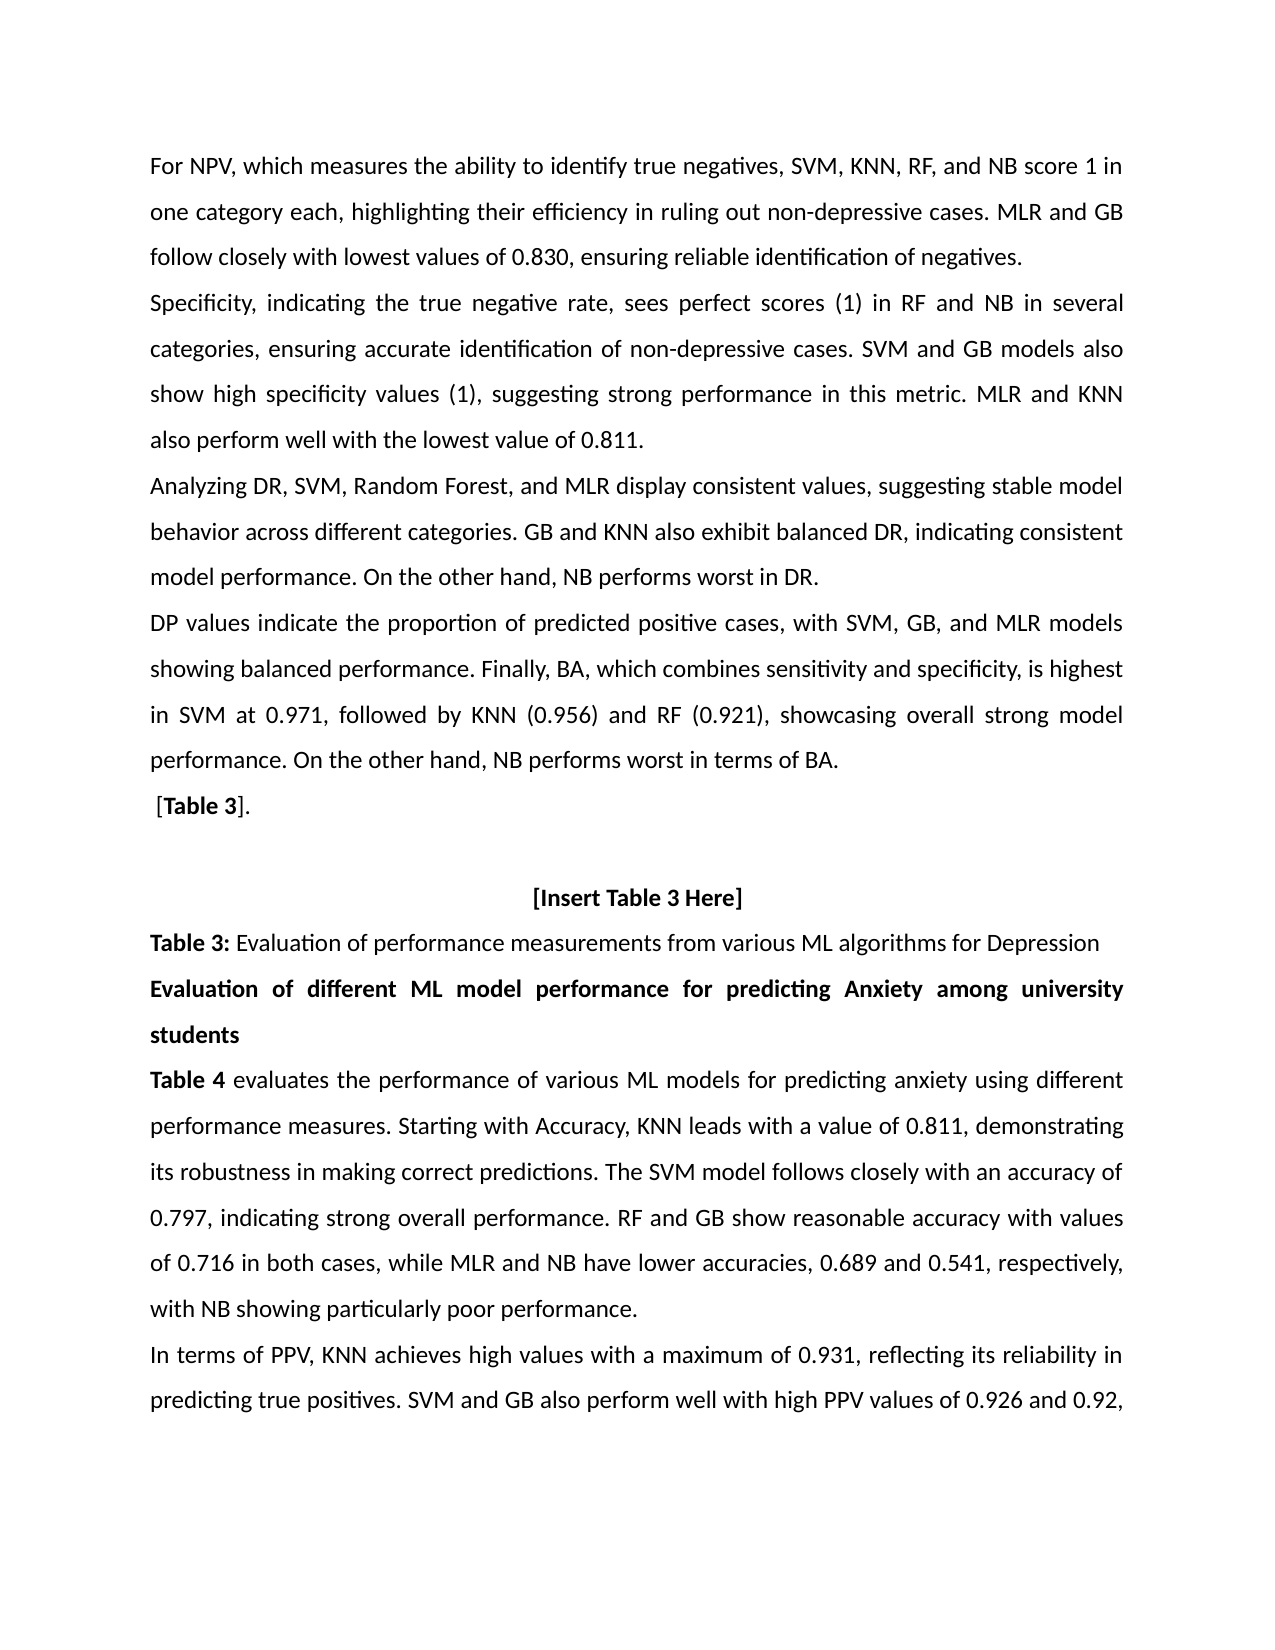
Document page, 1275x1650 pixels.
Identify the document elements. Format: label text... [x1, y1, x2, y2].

text Evaluation of different ML model performance for predicting Anxiety among university students [150, 973, 1125, 1049]
text Analyzing DR, SVM, Random Forest, and MLR display consistent values, suggesting stable model behavior across different categories. GB and KNN also exhibit balanced DR, indicating consistent model performance. On the other hand, NB performs worst in DR. [150, 470, 1125, 592]
text DP values indicate the proportion of predicted positive cases, with SVM, GB, and MLR models showing balanced performance. Finally, BA, which combines sensitivity and specificity, is highest in SVM at 0.971, followed by KNN (0.956) and RF (0.921), showcasing overall strong model performance. On the other hand, NB performs worst in terms of BA. [150, 607, 1125, 775]
text Specificity, indicating the true negative rate, sees perfect scores (1) in RF and NB in several categories, ensuring accurate identification of non-depressive cases. SVM and GB models also show high specificity values (1), suggesting strong performance in this metric. MLR and KNN also perform well with the lowest value of 0.811. [150, 287, 1125, 455]
text Table 4 evaluates the performance of various ML models for predicting anxiety using different performance measures. Starting with Accuracy, KNN leads with a value of 0.811, demonstrating its robustness in making correct predictions. The SVM model follows closely with an accuracy of 0.797, indicating strong overall performance. RF and GB show reasonable accuracy with values of 0.716 in both cases, while MLR and NB have lower accuracies, 0.689 and 0.541, respectively, with NB showing particularly poor performance. [150, 1064, 1125, 1324]
text For NPV, which measures the ability to identify true negatives, SVM, KNN, RF, and NB score 1 in one category each, highlighting their efficiency in ruling out non-depressive cases. MLR and GB follow closely with lowest values of 0.830, ensuring reliable identification of negatives. [150, 150, 1125, 272]
text [Insert Table 3 Here] [150, 882, 1125, 912]
text Table 3: Evaluation of performance measurements from various ML algorithms for Depression [150, 927, 1125, 958]
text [150, 1339, 1125, 1415]
text [Table 3]. [150, 790, 1125, 821]
